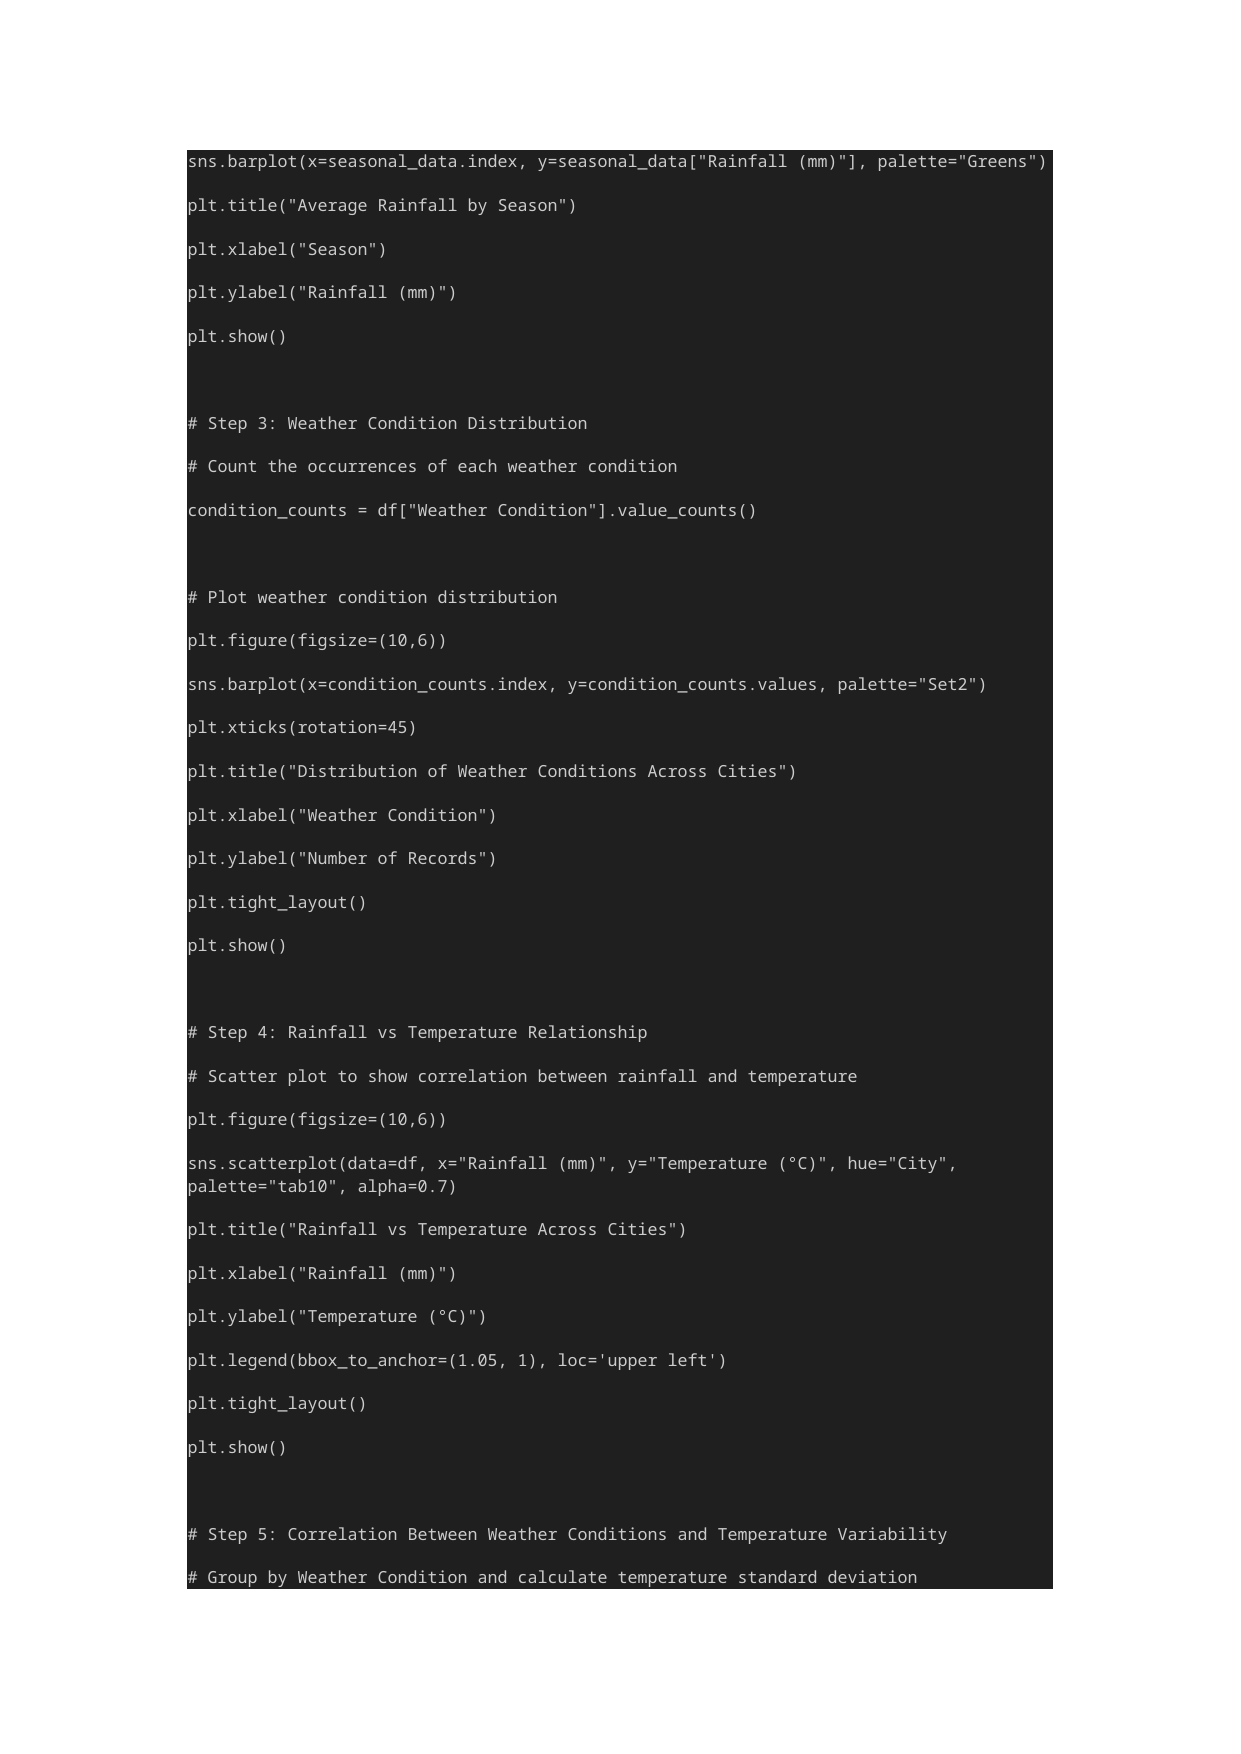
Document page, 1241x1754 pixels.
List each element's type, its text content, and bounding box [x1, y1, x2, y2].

text plt.xlabel("Weather Condition") [187, 803, 1053, 826]
text plt.show() [187, 324, 1053, 347]
text # Step 5: Correlation Between Weather Conditions and Temperature Variability [187, 1522, 1053, 1545]
text # Group by Weather Condition and calculate temperature standard deviation [187, 1566, 1053, 1589]
text sns.barplot(x=condition_counts.index, y=condition_counts.values, palette="Set2") [187, 672, 1053, 695]
text plt.xlabel("Season") [187, 237, 1053, 260]
text plt.title("Distribution of Weather Conditions Across Cities") [187, 759, 1053, 782]
text plt.show() [187, 934, 1053, 956]
text plt.legend(bbox_to_anchor=(1.05, 1), loc='upper left') [187, 1348, 1053, 1371]
text condition_counts = df["Weather Condition"].value_counts() [187, 498, 1053, 521]
text # Count the occurrences of each weather condition [187, 455, 1053, 477]
text plt.tight_layout() [187, 1392, 1053, 1414]
text plt.ylabel("Number of Records") [187, 847, 1053, 869]
text sns.barplot(x=seasonal_data.index, y=seasonal_data["Rainfall (mm)"], palette="Greens") [187, 150, 1053, 173]
text plt.figure(figsize=(10,6)) [187, 1108, 1053, 1131]
text # Step 4: Rainfall vs Temperature Relationship [187, 1021, 1053, 1043]
text plt.xlabel("Rainfall (mm)") [187, 1261, 1053, 1284]
text plt.title("Average Rainfall by Season") [187, 193, 1053, 216]
text plt.figure(figsize=(10,6)) [187, 629, 1053, 652]
text plt.ylabel("Rainfall (mm)") [187, 281, 1053, 303]
text # Step 3: Weather Condition Distribution [187, 411, 1053, 434]
text plt.xticks(rotation=45) [187, 716, 1053, 739]
text plt.title("Rainfall vs Temperature Across Cities") [187, 1218, 1053, 1240]
text # Scatter plot to show correlation between rainfall and temperature [187, 1064, 1053, 1087]
text sns.scatterplot(data=df, x="Rainfall (mm)", y="Temperature (°C)", hue="City", palette="tab10", alpha=0.7) [187, 1151, 1053, 1197]
text plt.tight_layout() [187, 890, 1053, 913]
text plt.show() [187, 1435, 1053, 1458]
text plt.ylabel("Temperature (°C)") [187, 1305, 1053, 1327]
text # Plot weather condition distribution [187, 585, 1053, 608]
